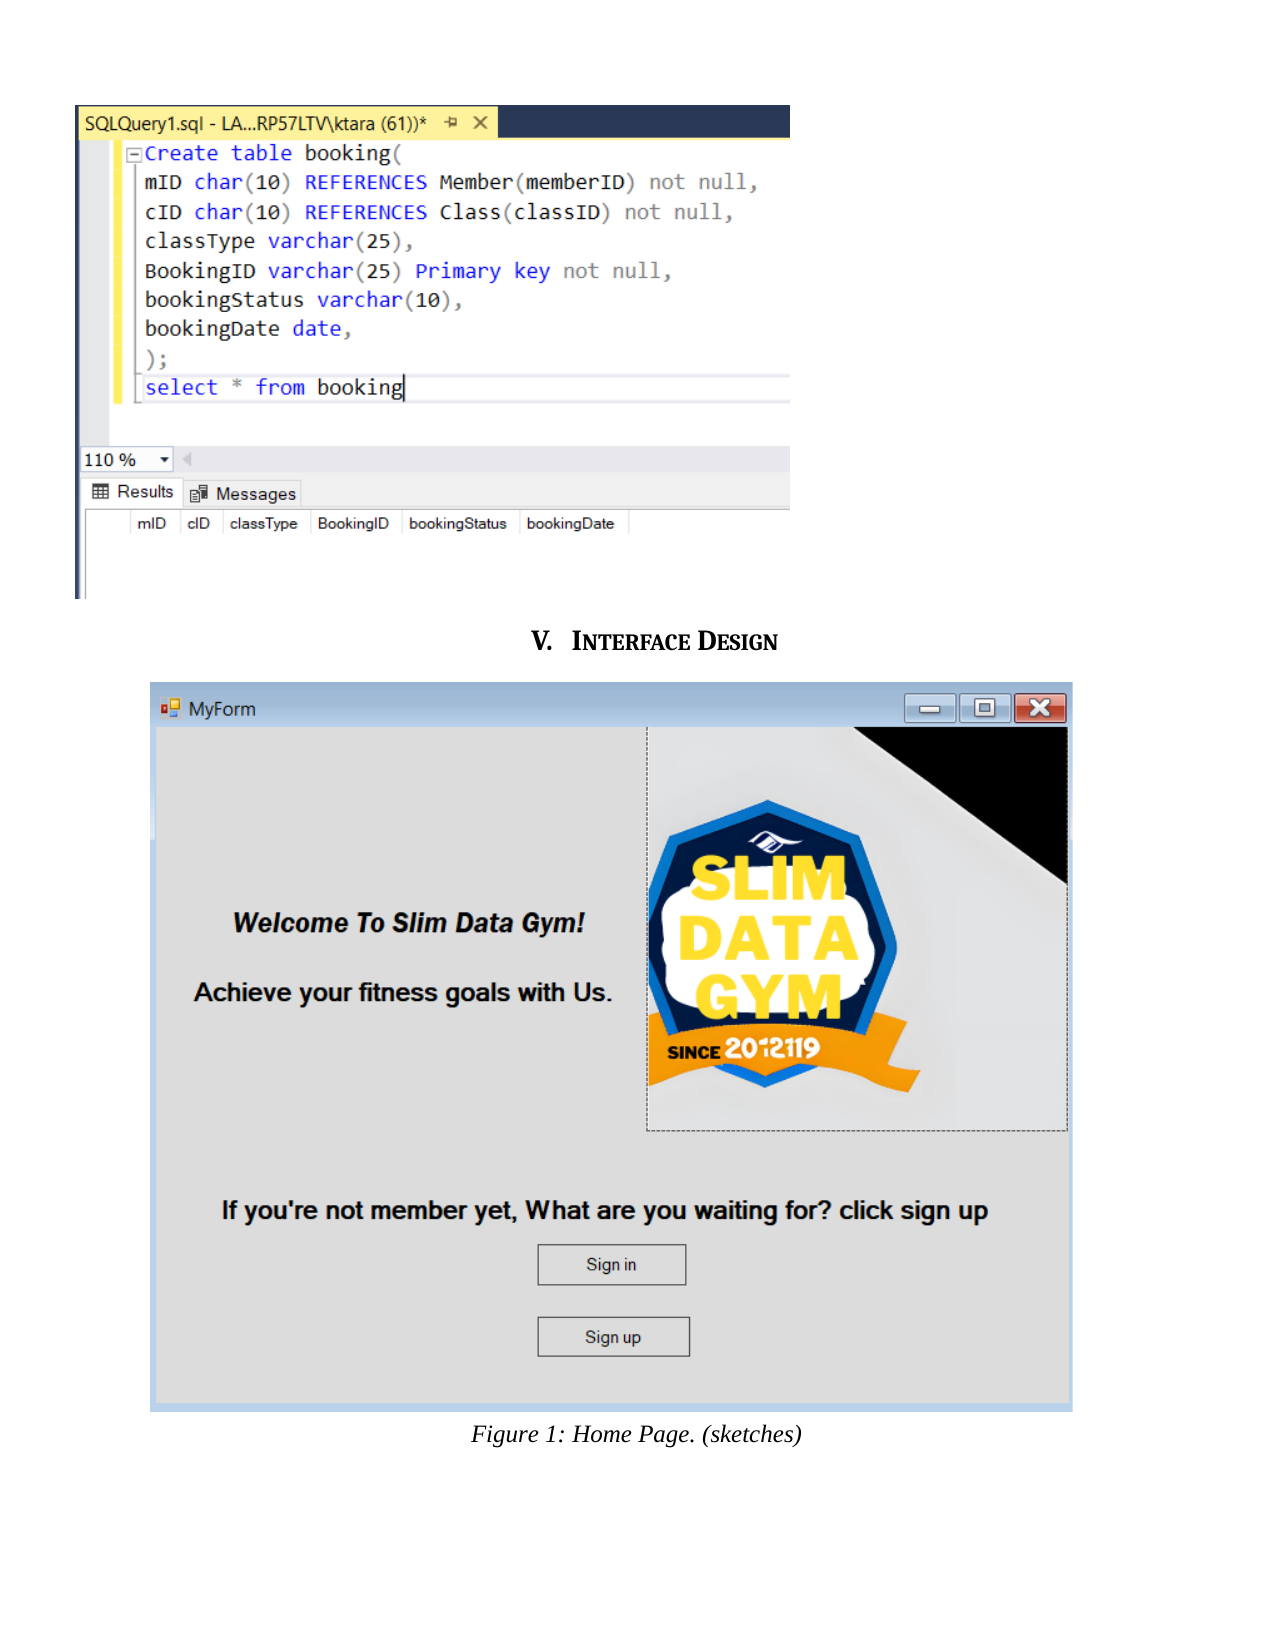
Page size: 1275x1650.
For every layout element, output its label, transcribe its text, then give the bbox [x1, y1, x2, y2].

list Interface Design [131, 624, 1200, 657]
picture [75, 105, 790, 599]
text Figure 1: Home Page. (sketches) [75, 1419, 1200, 1448]
picture [150, 682, 1073, 1412]
